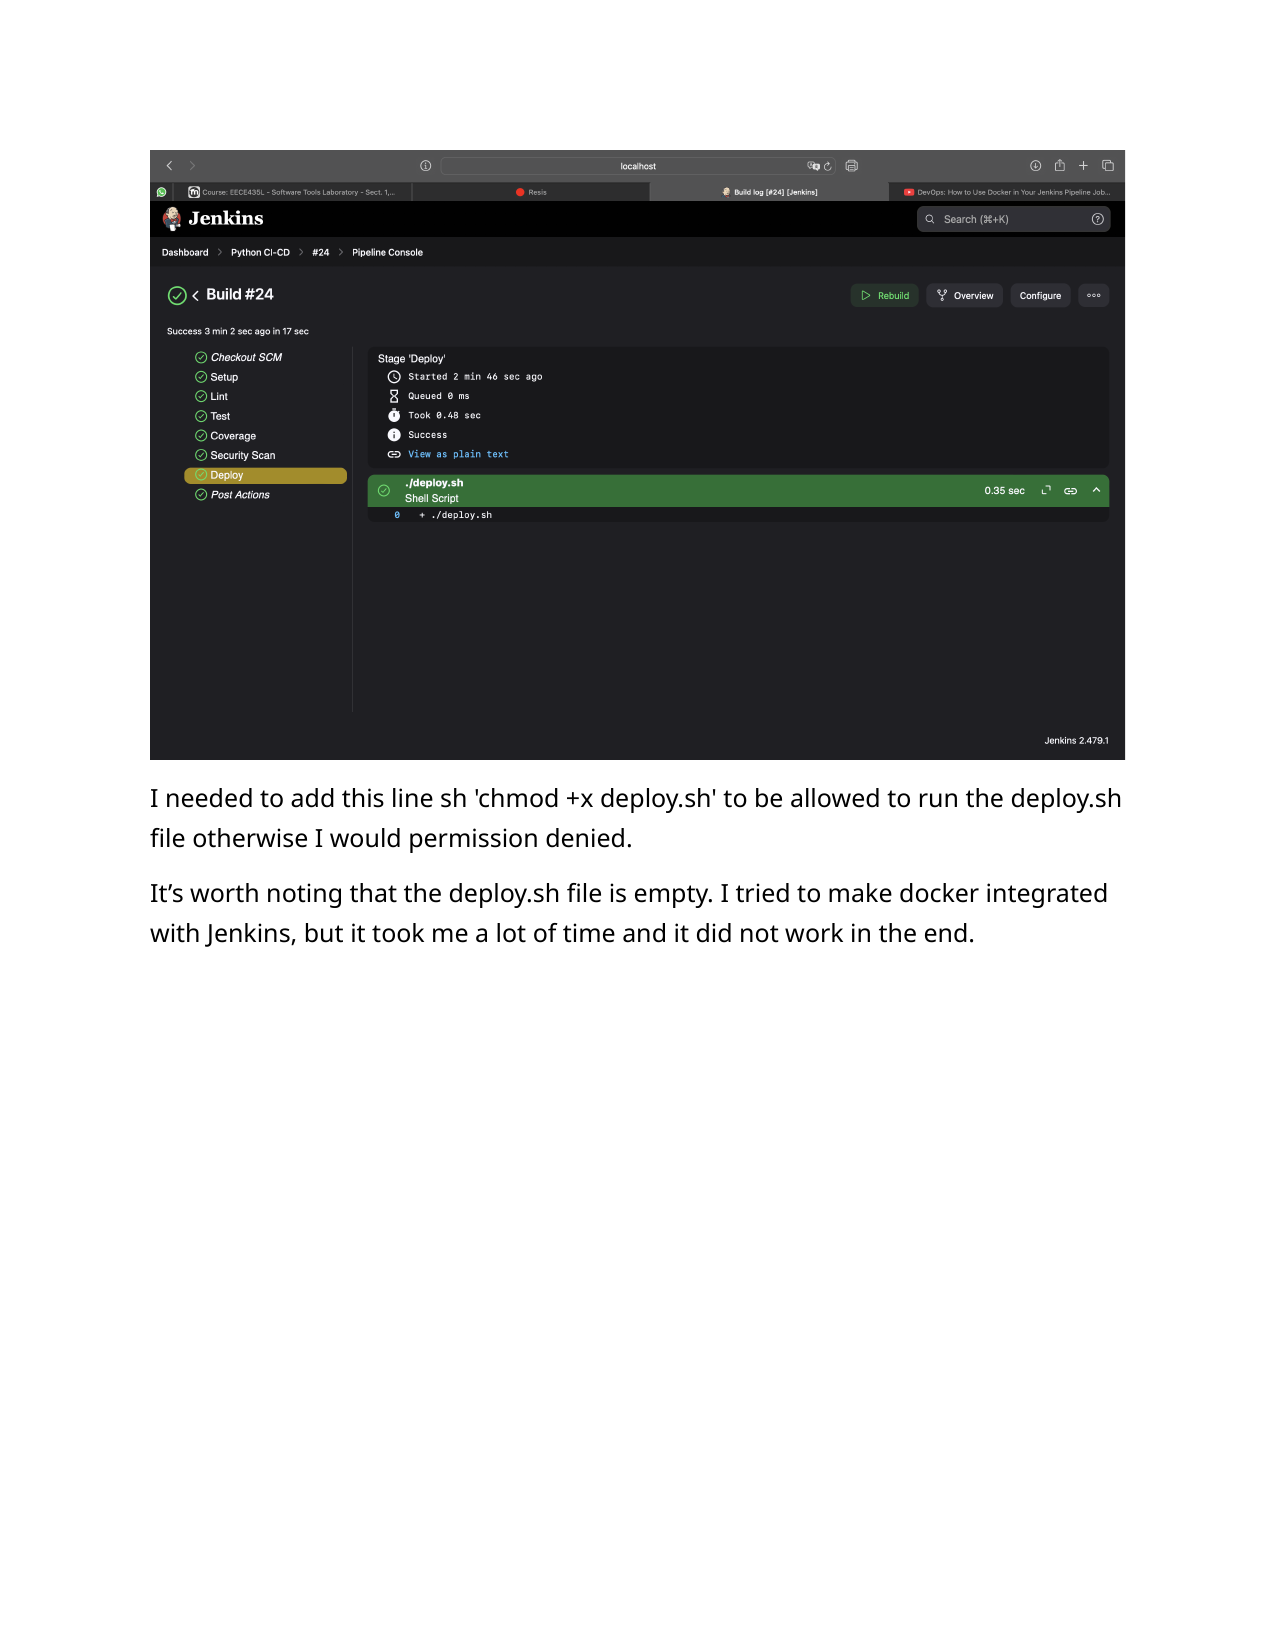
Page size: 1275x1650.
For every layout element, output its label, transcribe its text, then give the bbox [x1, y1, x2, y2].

picture [150, 150, 1125, 760]
text It’s worth noting that the deploy.sh file is empty. I tried to make docker integrated with Jenkins, but it took me a lot of time and it did not work in the end. [150, 876, 1125, 949]
text I needed to add this line sh 'chmod +x deploy.sh' to be allowed to run the deploy.sh file otherwise I would permission denied. [150, 781, 1125, 854]
